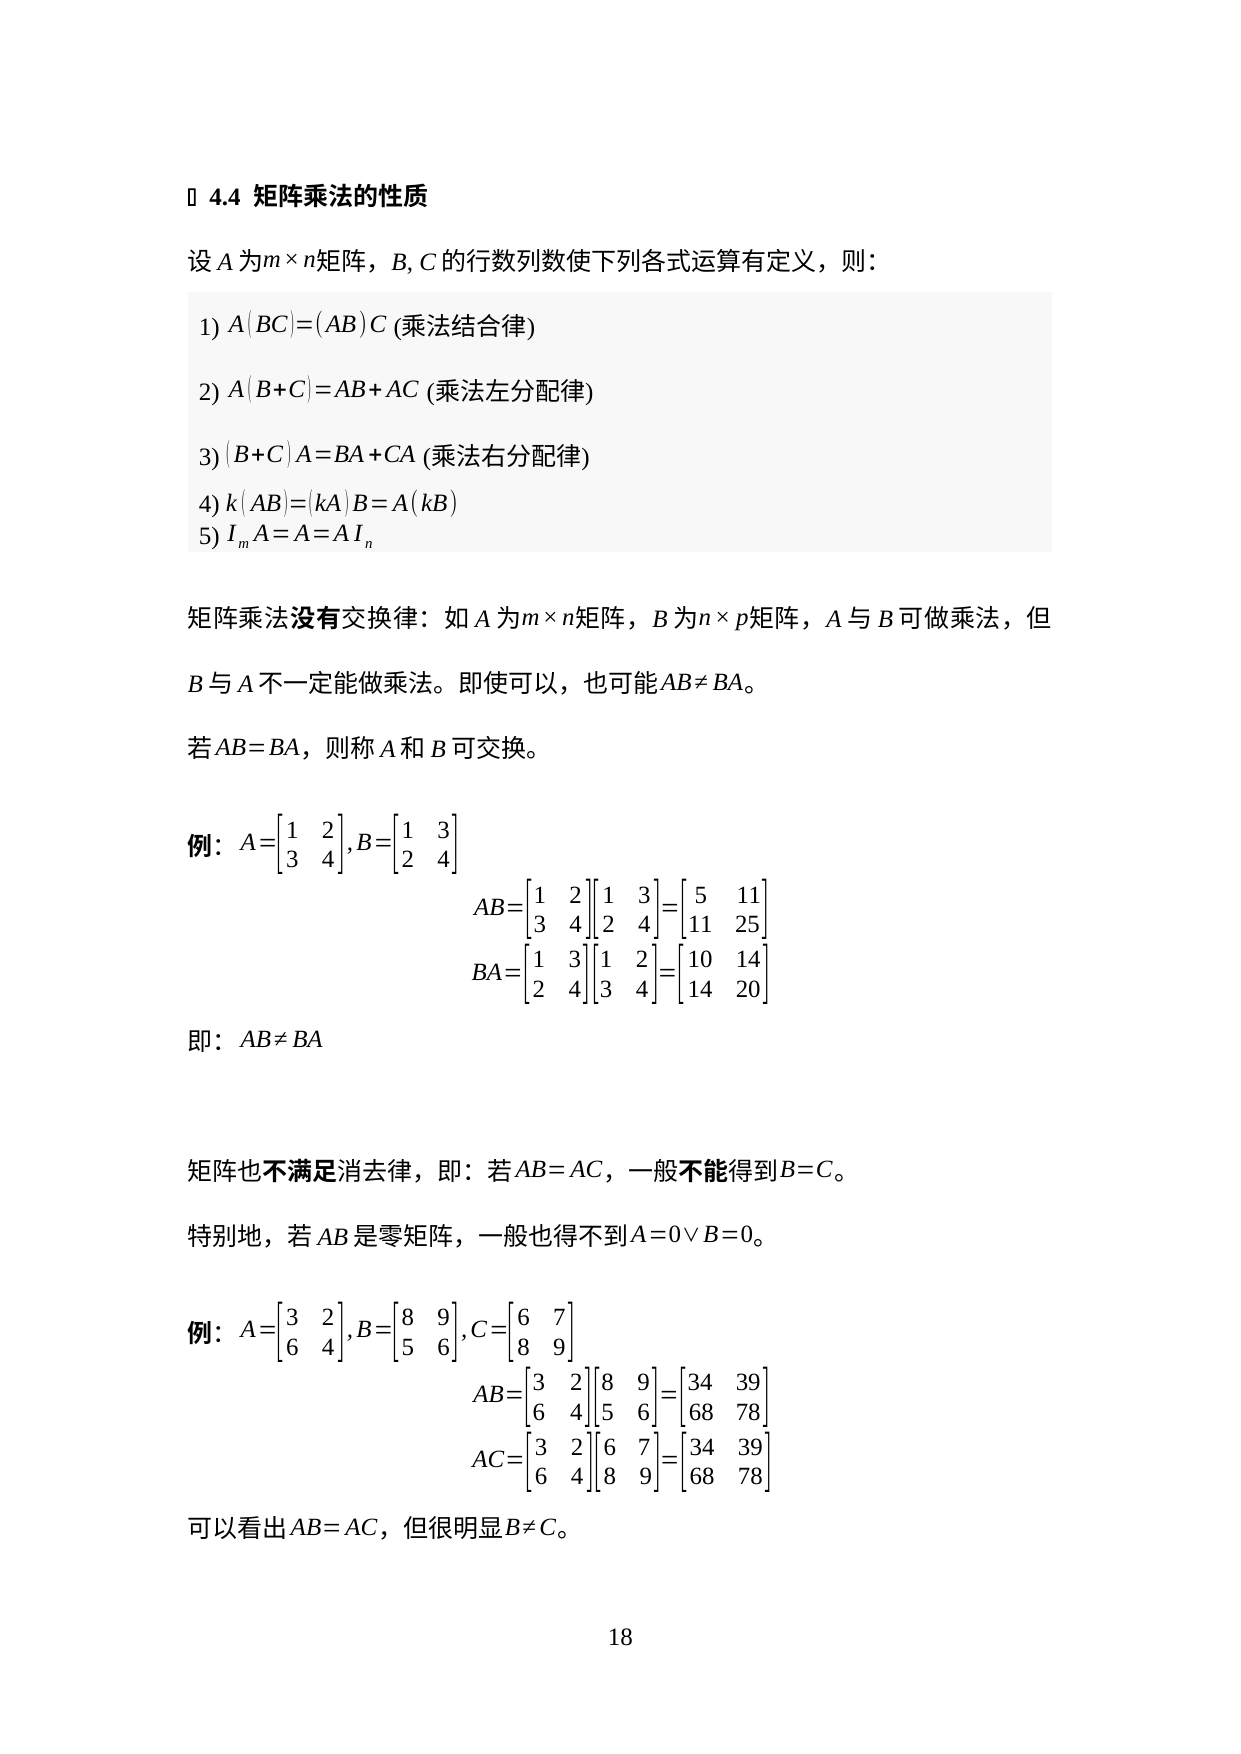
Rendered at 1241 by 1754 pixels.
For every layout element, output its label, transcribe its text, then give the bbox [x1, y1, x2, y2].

text 矩阵乘法没有交换律：如A为矩阵，B为矩阵，A与B可做乘法，但B与A不一定能做乘法。即使可以，也可能。 [187, 584, 1053, 714]
text 例： [187, 812, 1053, 877]
table_header 1) (乘法结合律) 2) (乘法左分配律) 3) (乘法右分配律) 4) 5) [188, 292, 1052, 552]
text 即： [187, 1007, 1053, 1072]
text 设A为矩阵，B, C的行数列数使下列各式运算有定义，则： [187, 227, 1053, 292]
text 特别地，若AB是零矩阵，一般也得不到。 [187, 1202, 1053, 1267]
text 矩阵也不满足消去律，即：若，一般不能得到。 [187, 1137, 1053, 1202]
text 可以看出，但很明显。 [187, 1494, 1053, 1559]
text 若，则称A和B可交换。 [187, 714, 1053, 779]
text 例： [187, 1299, 1053, 1364]
text 4.4 矩阵乘法的性质 [187, 162, 1053, 227]
